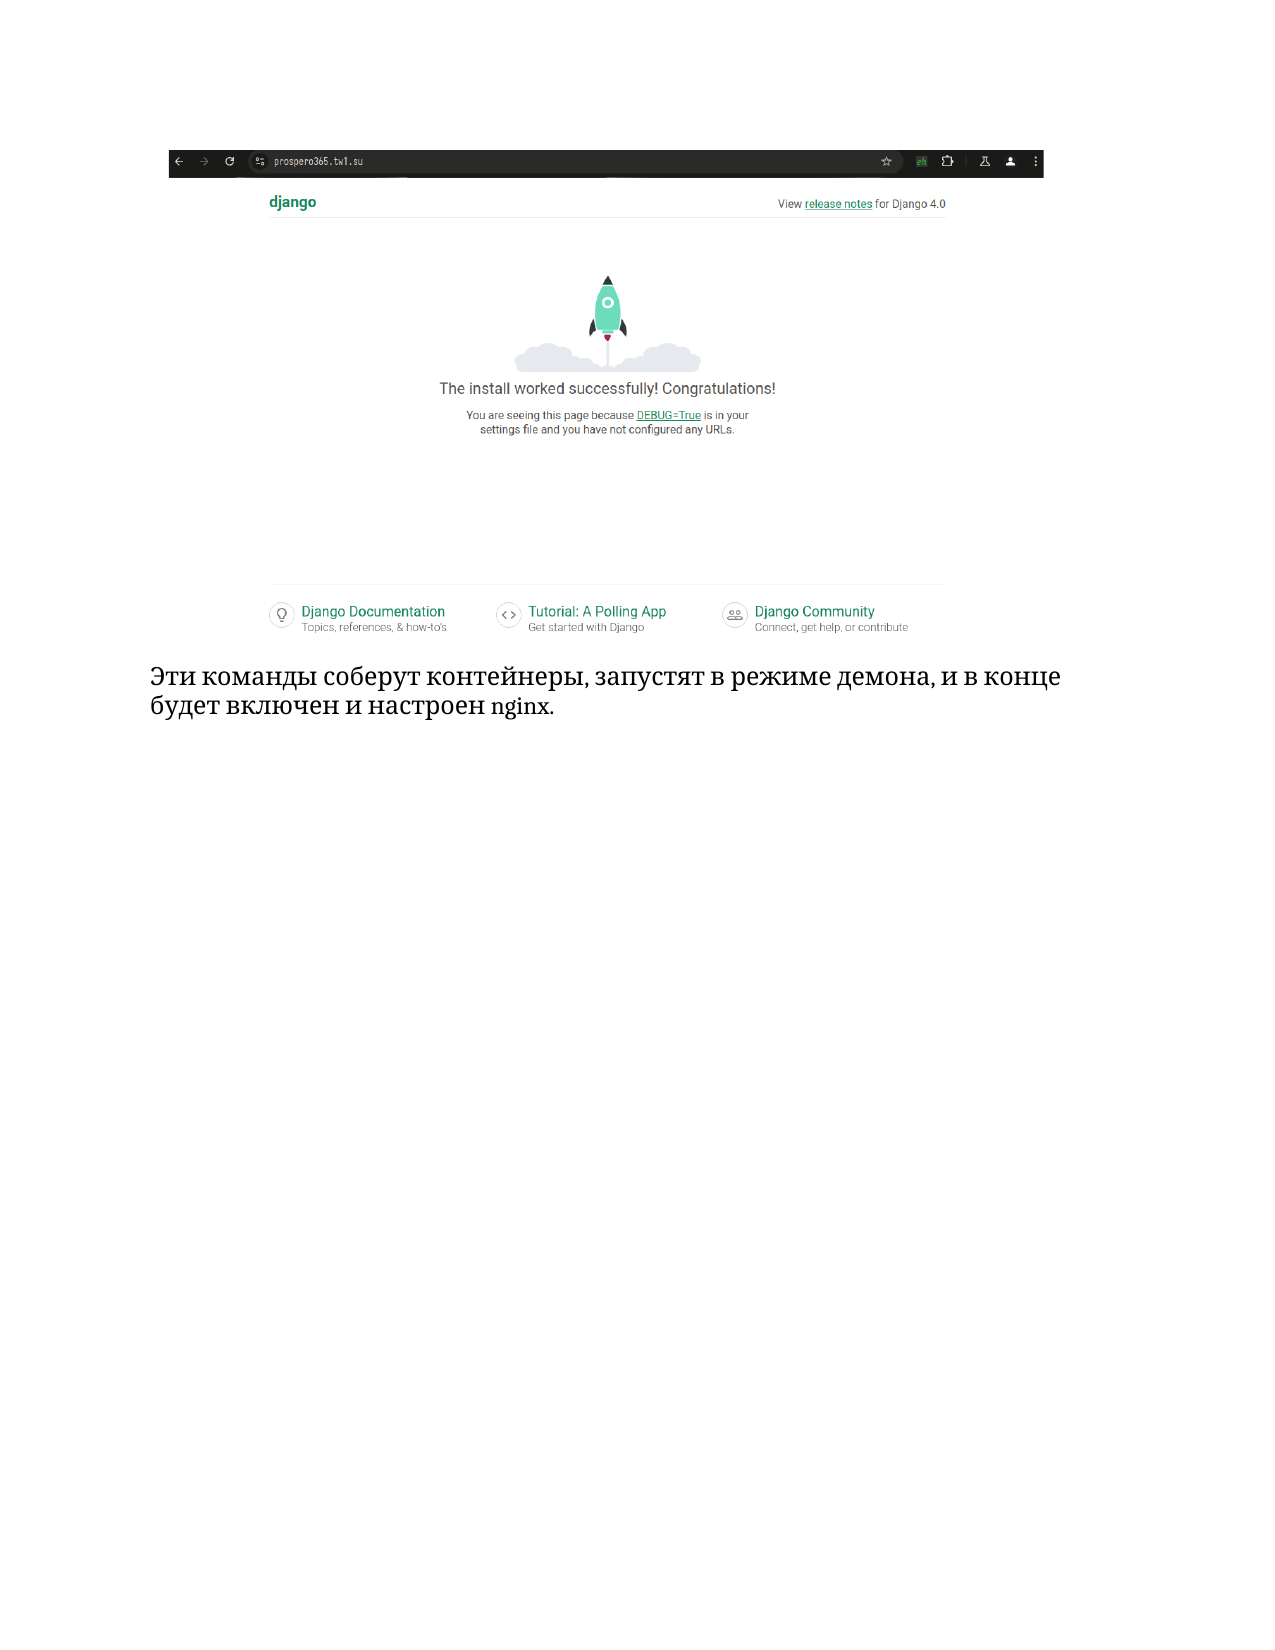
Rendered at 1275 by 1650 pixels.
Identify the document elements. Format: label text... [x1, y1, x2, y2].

picture [168, 150, 1044, 645]
text Эти команды соберут контейнеры, запустят в режиме демона, и в конце будет включен и настроен nginx. [150, 663, 1125, 720]
